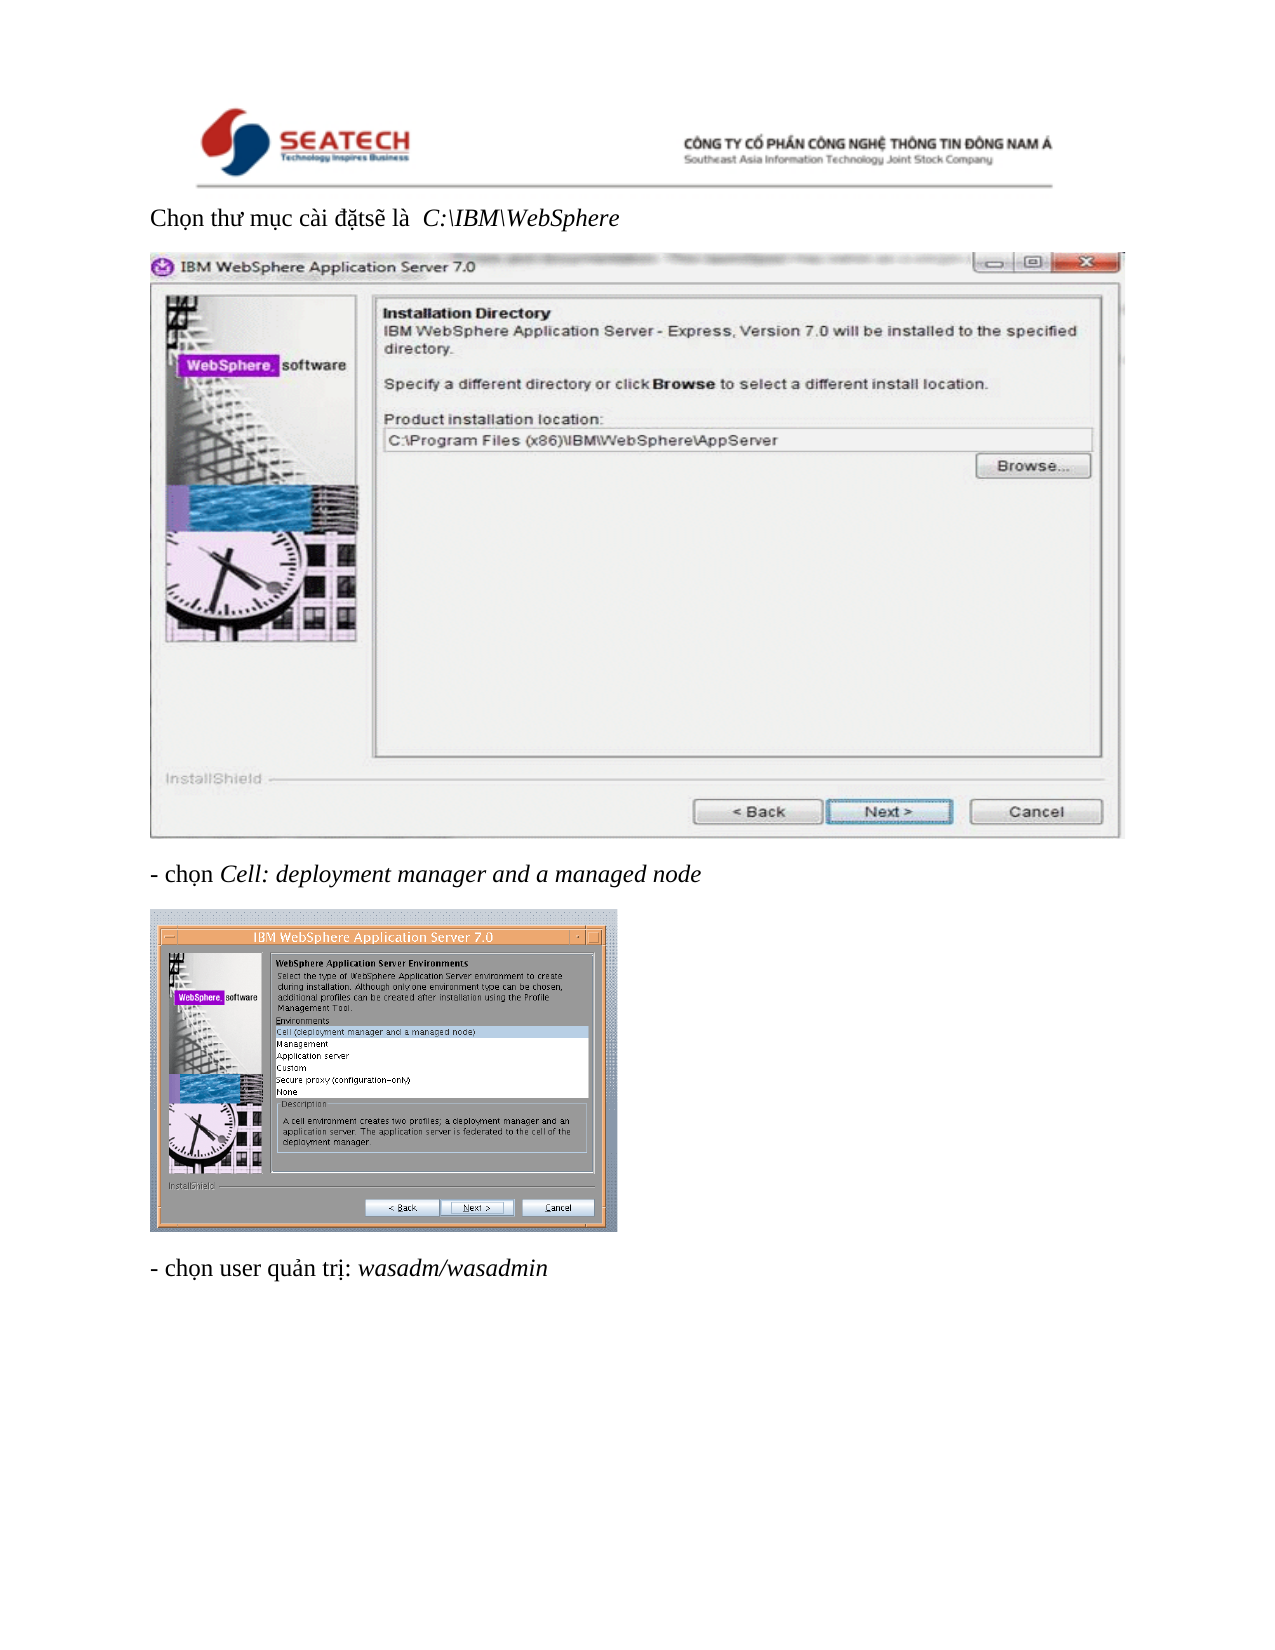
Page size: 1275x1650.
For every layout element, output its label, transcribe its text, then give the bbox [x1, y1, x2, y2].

picture [150, 252, 1125, 839]
picture [150, 75, 1094, 204]
text - chọn user quản trị: wasadm/wasadmin [150, 1253, 1125, 1281]
picture [150, 909, 618, 1232]
text - chọn Cell: deployment manager and a managed node [150, 859, 1125, 888]
text Chọn thư mục cài đặtsẽ là C:\IBM\WebSphere [150, 203, 1125, 232]
